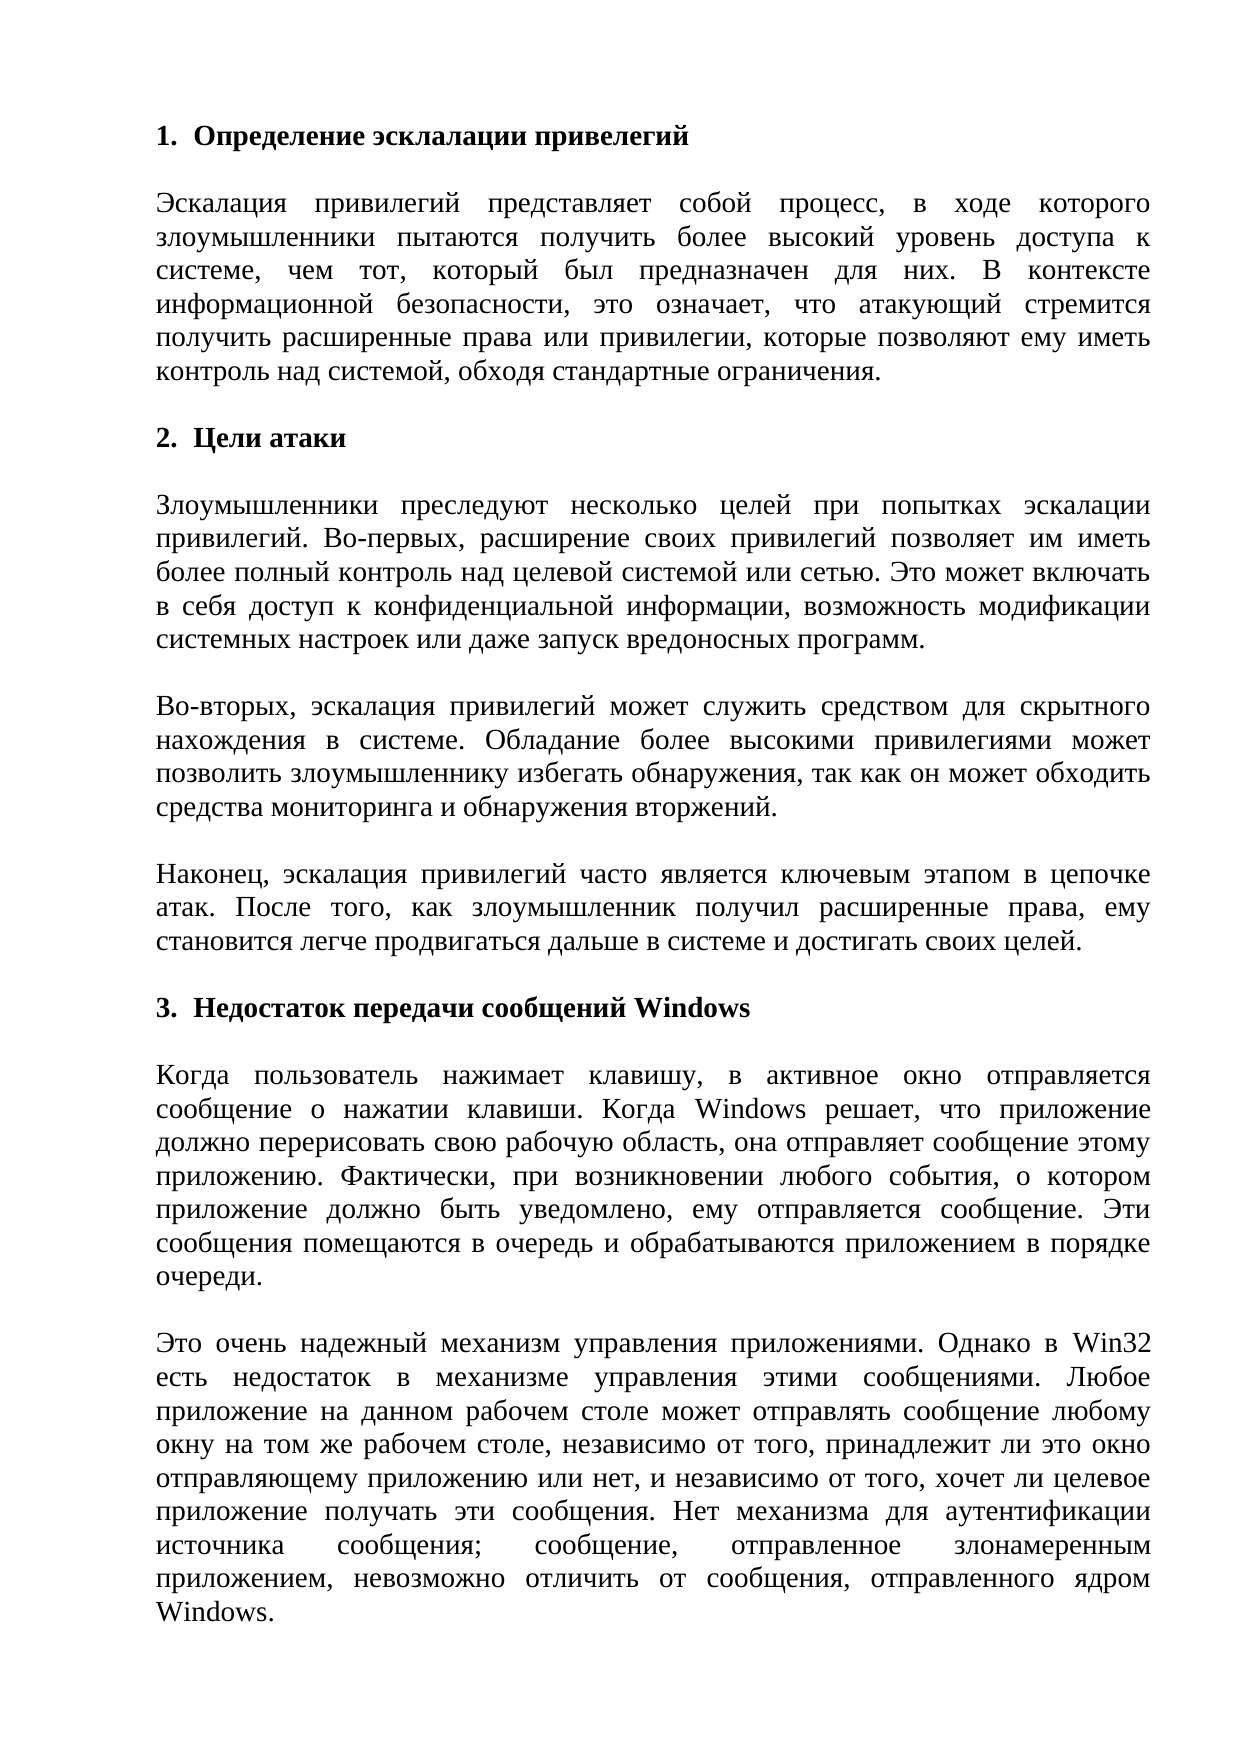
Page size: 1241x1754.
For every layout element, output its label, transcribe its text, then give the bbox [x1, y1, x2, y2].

text Когда пользователь нажимает клавишу, в активное окно отправляется сообщение о нажатии клавиши. Когда Windows решает, что приложение должно перерисовать свою рабочую область, она отправляет сообщение этому приложению. Фактически, при возникновении любого события, о котором приложение должно быть уведомлено, ему отправляется сообщение. Эти сообщения помещаются в очередь и обрабатываются приложением в порядке очереди. [156, 1057, 1152, 1292]
text Во-вторых, эскалация привилегий может служить средством для скрытного нахождения в системе. Обладание более высокими привилегиями может позволить злоумышленнику избегать обнаружения, так как он может обходить средства мониторинга и обнаружения вторжений. [156, 688, 1152, 822]
text Злоумышленники преследуют несколько целей при попытках эскалации привилегий. Во-первых, расширение своих привилегий позволяет им иметь более полный контроль над целевой системой или сетью. Это может включать в себя доступ к конфиденциальной информации, возможность модификации системных настроек или даже запуск вредоносных программ. [156, 487, 1152, 655]
text Наконец, эскалация привилегий часто является ключевым этапом в цепочке атак. После того, как злоумышленник получил расширенные права, ему становится легче продвигаться дальше в системе и достигать своих целей. [156, 856, 1152, 957]
text Эскалация привилегий представляет собой процесс, в ходе которого злоумышленники пытаются получить более высокий уровень доступа к системе, чем тот, который был предназначен для них. В контексте информационной безопасности, это означает, что атакующий стремится получить расширенные права или привилегии, которые позволяют ему иметь контроль над системой, обходя стандартные ограничения. [156, 185, 1152, 386]
text Это очень надежный механизм управления приложениями. Однако в Win32 есть недостаток в механизме управления этими сообщениями. Любое приложение на данном рабочем столе может отправлять сообщение любому окну на том же рабочем столе, независимо от того, принадлежит ли это окно отправляющему приложению или нет, и независимо от того, хочет ли целевое приложение получать эти сообщения. Нет механизма для аутентификации источника сообщения; сообщение, отправленное злонамеренным приложением, невозможно отличить от сообщения, отправленного ядром Windows. [156, 1326, 1152, 1627]
list Недостаток передачи сообщений Windows [156, 990, 1152, 1024]
list Цели атаки [156, 420, 1152, 453]
list Определение эсклалации привелегий [156, 118, 1152, 152]
